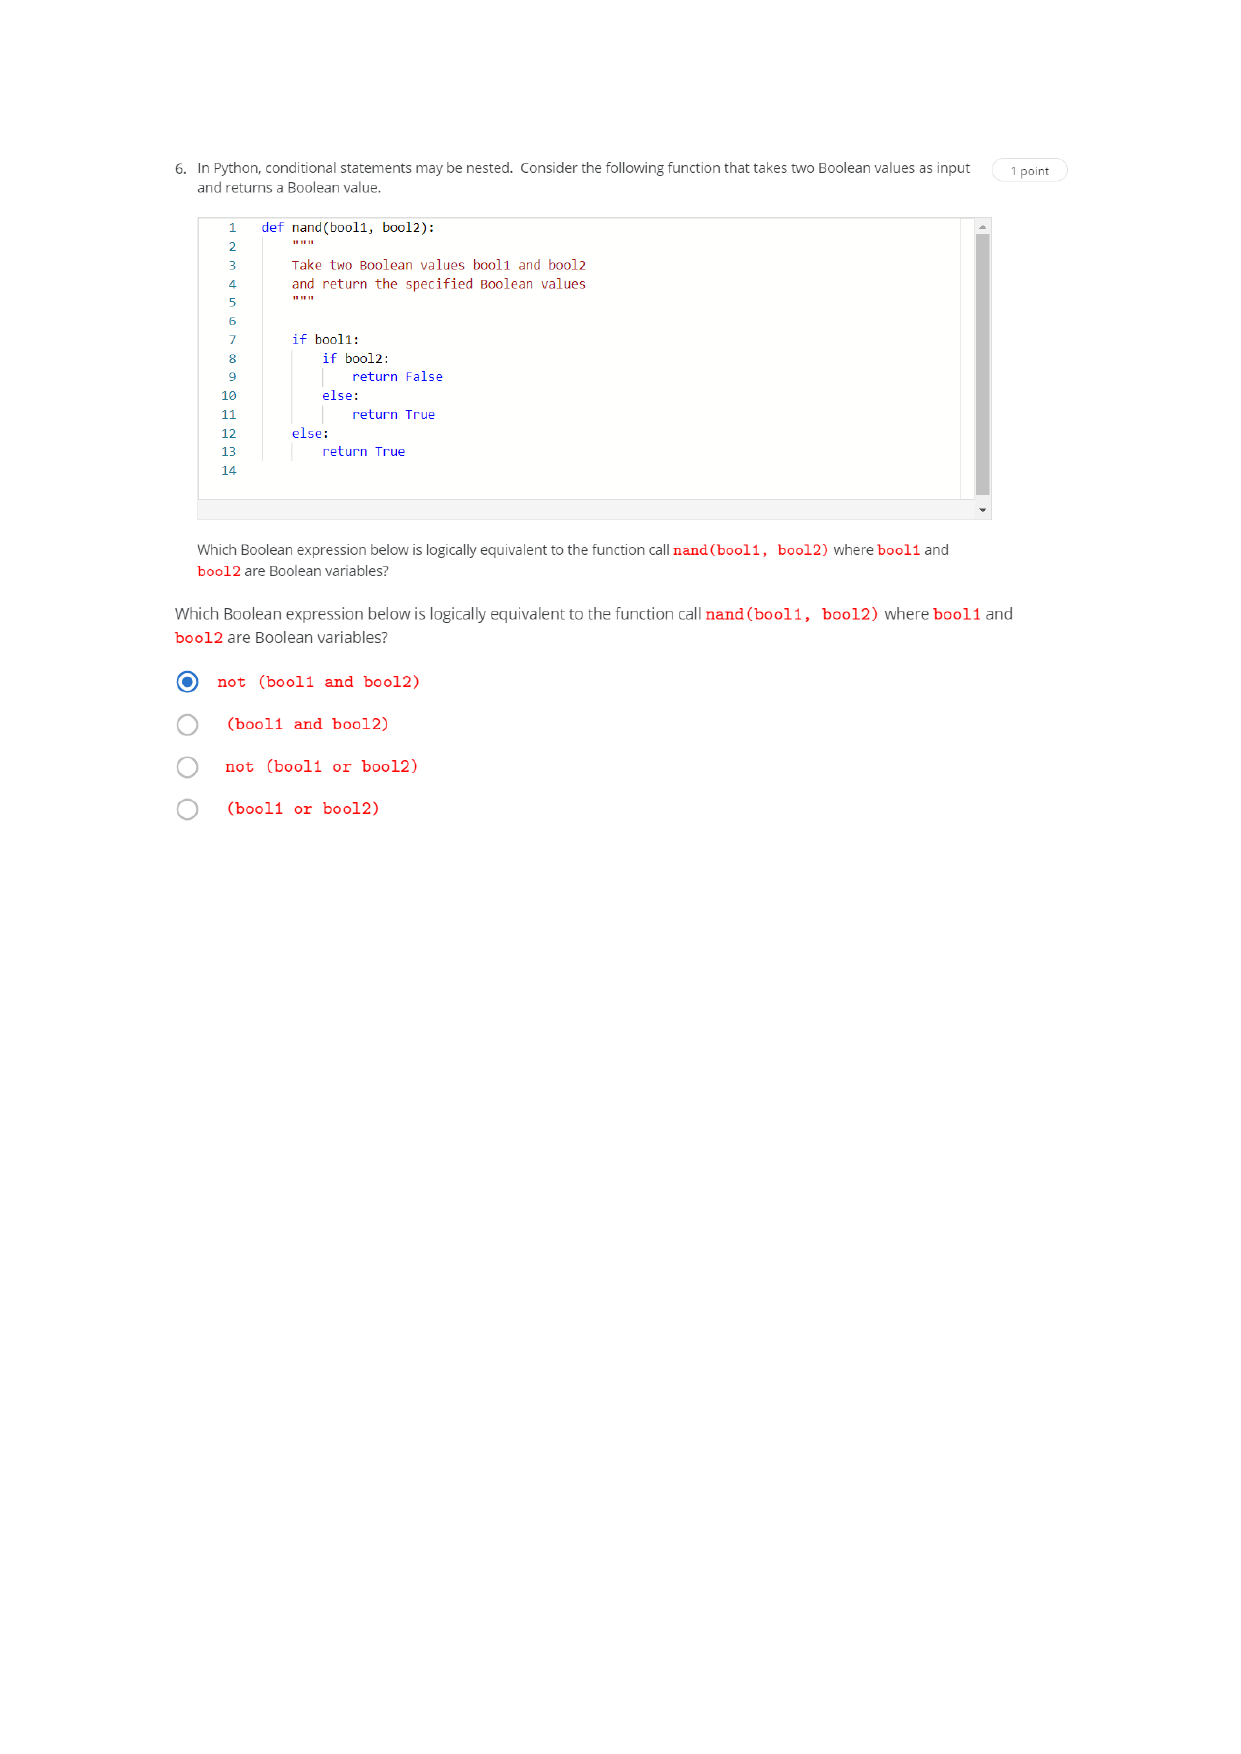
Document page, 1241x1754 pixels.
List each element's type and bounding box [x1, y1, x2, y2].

picture [150, 150, 1091, 589]
picture [150, 591, 1091, 845]
